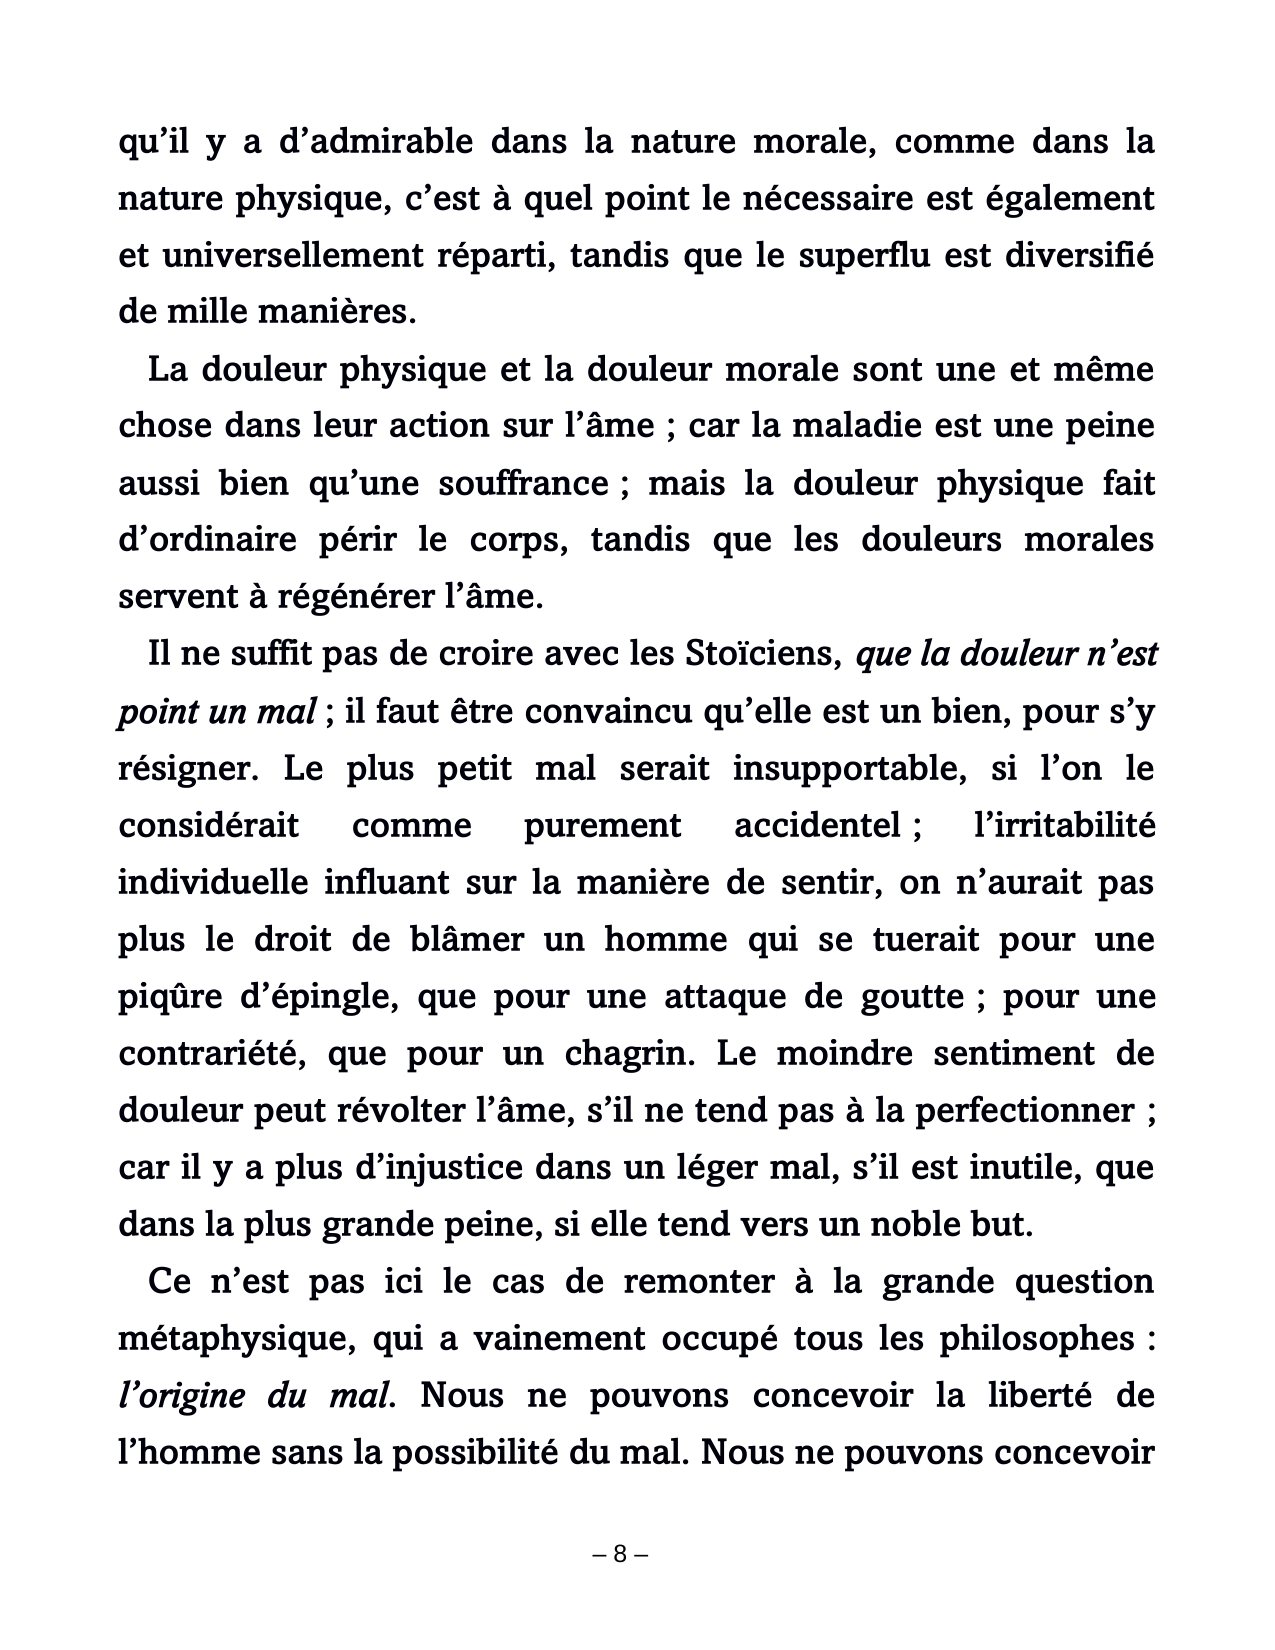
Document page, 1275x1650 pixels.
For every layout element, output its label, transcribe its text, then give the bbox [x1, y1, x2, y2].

text Il ne suffit pas de croire avec les Stoïciens, que la douleur n’est point un mal ; il faut être convaincu qu’elle est un bien, pour s’y résigner. Le plus petit mal serait insupportable, si l’on le considérait comme purement accidentel ; l’irritabilité individuelle influant sur la manière de sentir, on n’aurait pas plus le droit de blâmer un homme qui se tuerait pour une piqûre d’épingle, que pour une attaque de goutte ; pour une contrariété, que pour un chagrin. Le moindre sentiment de douleur peut révolter l’âme, s’il ne tend pas à la perfectionner ; car il y a plus d’injustice dans un léger mal, s’il est inutile, que dans la plus grande peine, si elle tend vers un noble but. [118, 631, 1157, 1245]
text La douleur physique et la douleur morale sont une et même chose dans leur action sur l’âme ; car la maladie est une peine aussi bien qu’une souffrance ; mais la douleur physique fait d’ordinaire périr le corps, tandis que les douleurs morales servent à régénérer l’âme. [118, 346, 1157, 618]
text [118, 118, 1157, 333]
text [118, 1258, 1157, 1473]
